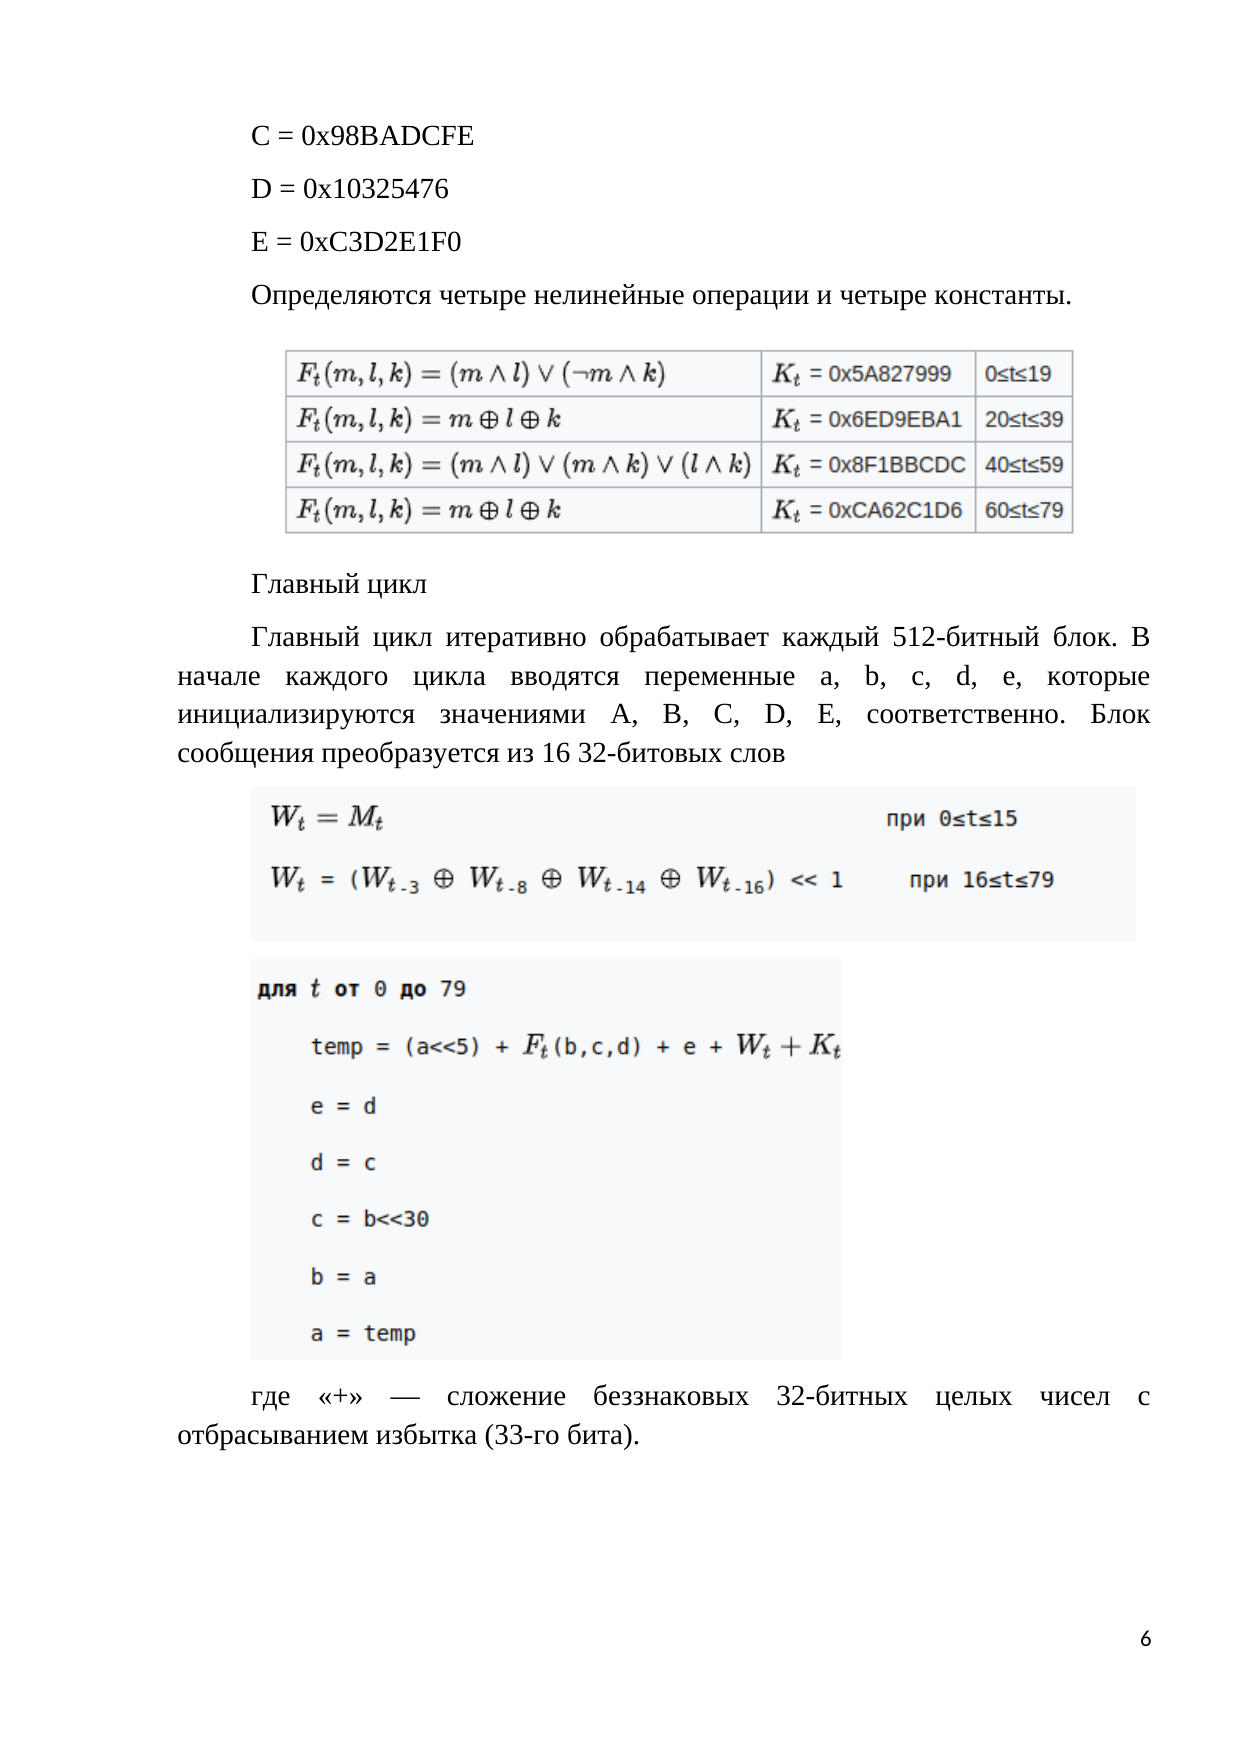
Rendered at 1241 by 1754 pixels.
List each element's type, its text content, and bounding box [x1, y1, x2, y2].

text где «+» — сложение беззнаковых 32-битных целых чисел с отбрасыванием избытка (33-го бита). [177, 1378, 1152, 1451]
picture [250, 959, 843, 1360]
text E = 0xC3D2E1F0 [177, 224, 1152, 258]
text Главный цикл итеративно обрабатывает каждый 512-битный блок. В начале каждого цикла вводятся переменные a, b, c, d, e, которые инициализируются значениями A, B, C, D, E, соответственно. Блок сообщения преобразуется из 16 32-битовых слов [177, 619, 1152, 768]
picture [273, 330, 1130, 562]
text Главный цикл [177, 566, 1152, 599]
text D = 0x10325476 [177, 171, 1152, 205]
text C = 0x98BADCFE [177, 118, 1152, 152]
picture [250, 787, 1137, 941]
text Определяются четыре нелинейные операции и четыре константы. [177, 277, 1152, 311]
